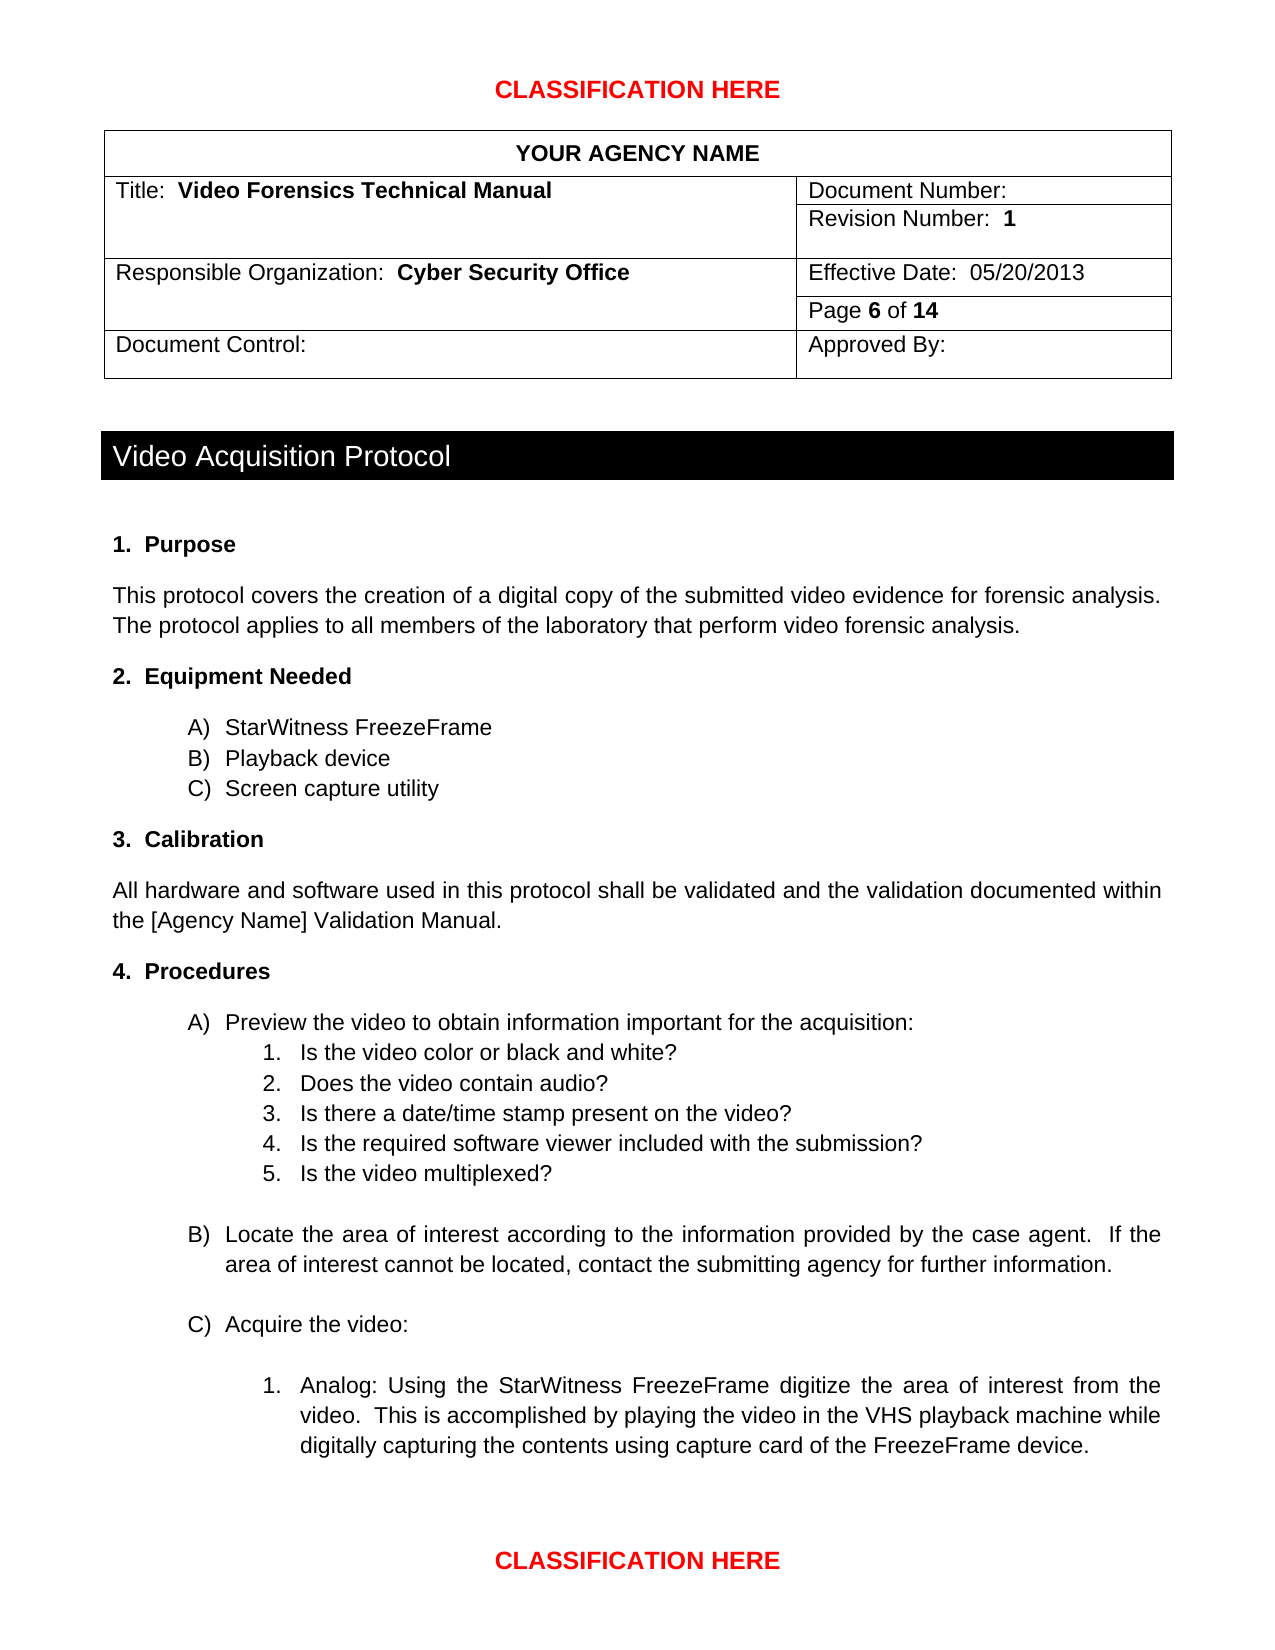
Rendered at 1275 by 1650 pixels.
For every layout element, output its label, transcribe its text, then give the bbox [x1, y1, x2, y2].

list Is the video color or black and white? [262, 1039, 1162, 1066]
list Is there a date/time stamp present on the video? [262, 1100, 1162, 1126]
text 3. Calibration [112, 826, 1162, 852]
text This protocol covers the creation of a digital copy of the submitted video evidence for forensic analysis. The protocol applies to all members of the laboratory that perform video forensic analysis. [112, 582, 1162, 639]
list Analog: Using the StarWitness FreezeFrame digitize the area of interest from the video. This is accomplished by playing the video in the VHS playback machine while digitally capturing the contents using capture card of the FreezeFrame device. [262, 1372, 1162, 1458]
list Screen capture utility [187, 775, 1162, 801]
text All hardware and software used in this protocol shall be validated and the validation documented within the [Agency Name] Validation Manual. [112, 877, 1162, 933]
text 4. Procedures [112, 958, 1162, 984]
text 1. Purpose [112, 531, 1162, 557]
list StarWitness FreezeFrame [187, 714, 1162, 741]
list Is the video multiplexed? [262, 1160, 1162, 1187]
table_header Video Acquisition Protocol [102, 432, 1173, 479]
list Is the required software viewer included with the submission? [262, 1130, 1162, 1156]
list Playback device [187, 744, 1162, 771]
list Does the video contain audio? [262, 1069, 1162, 1096]
text 2. Equipment Needed [112, 663, 1162, 690]
list Preview the video to obtain information important for the acquisition: [187, 1009, 1162, 1036]
list Locate the area of interest according to the information provided by the case agent. If the area of interest cannot be located, contact the submitting agency for further information. [187, 1221, 1162, 1277]
list Acquire the video: [187, 1311, 1162, 1338]
